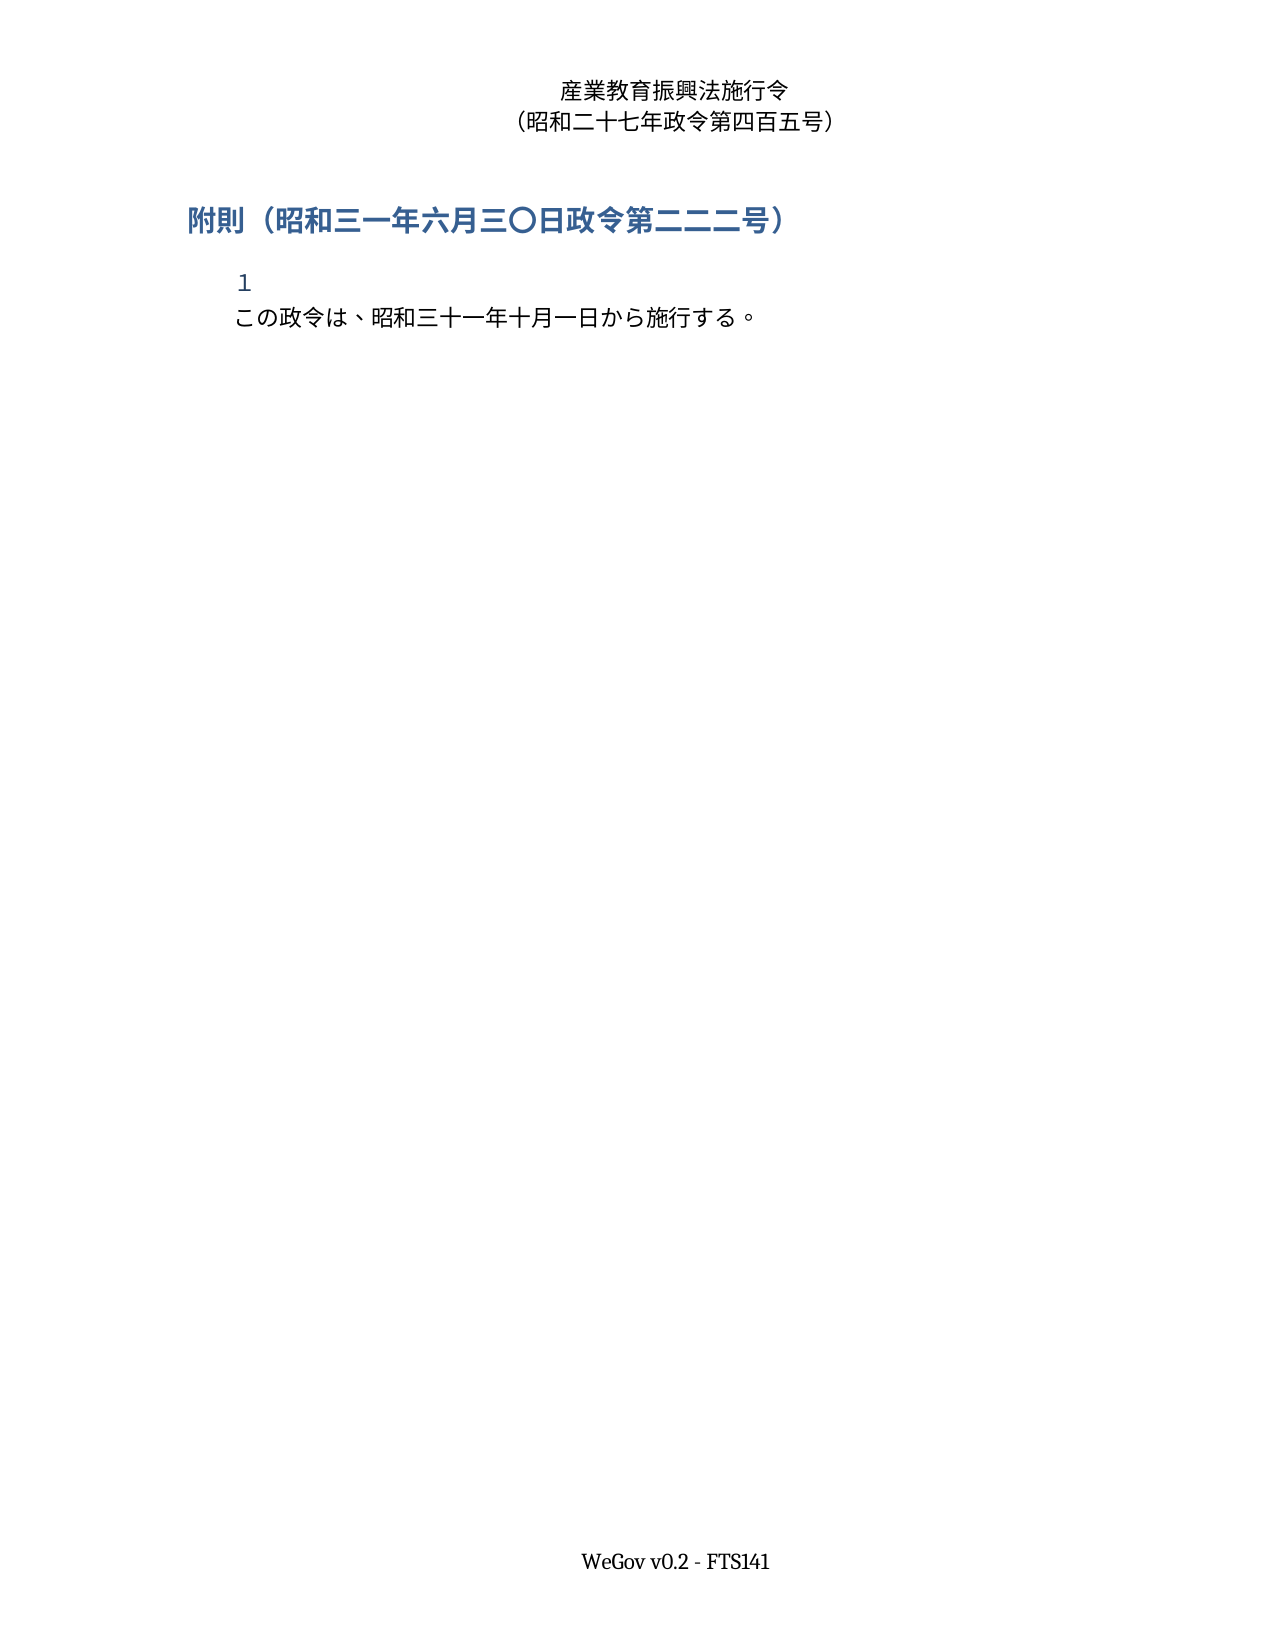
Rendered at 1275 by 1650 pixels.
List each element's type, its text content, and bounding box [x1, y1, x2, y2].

text この政令は、昭和三十一年十月一日から施行する。 [233, 302, 1087, 334]
subtitle 附則（昭和三一年六月三〇日政令第二二二号） [187, 200, 1087, 240]
subtitle １ [233, 266, 1087, 298]
